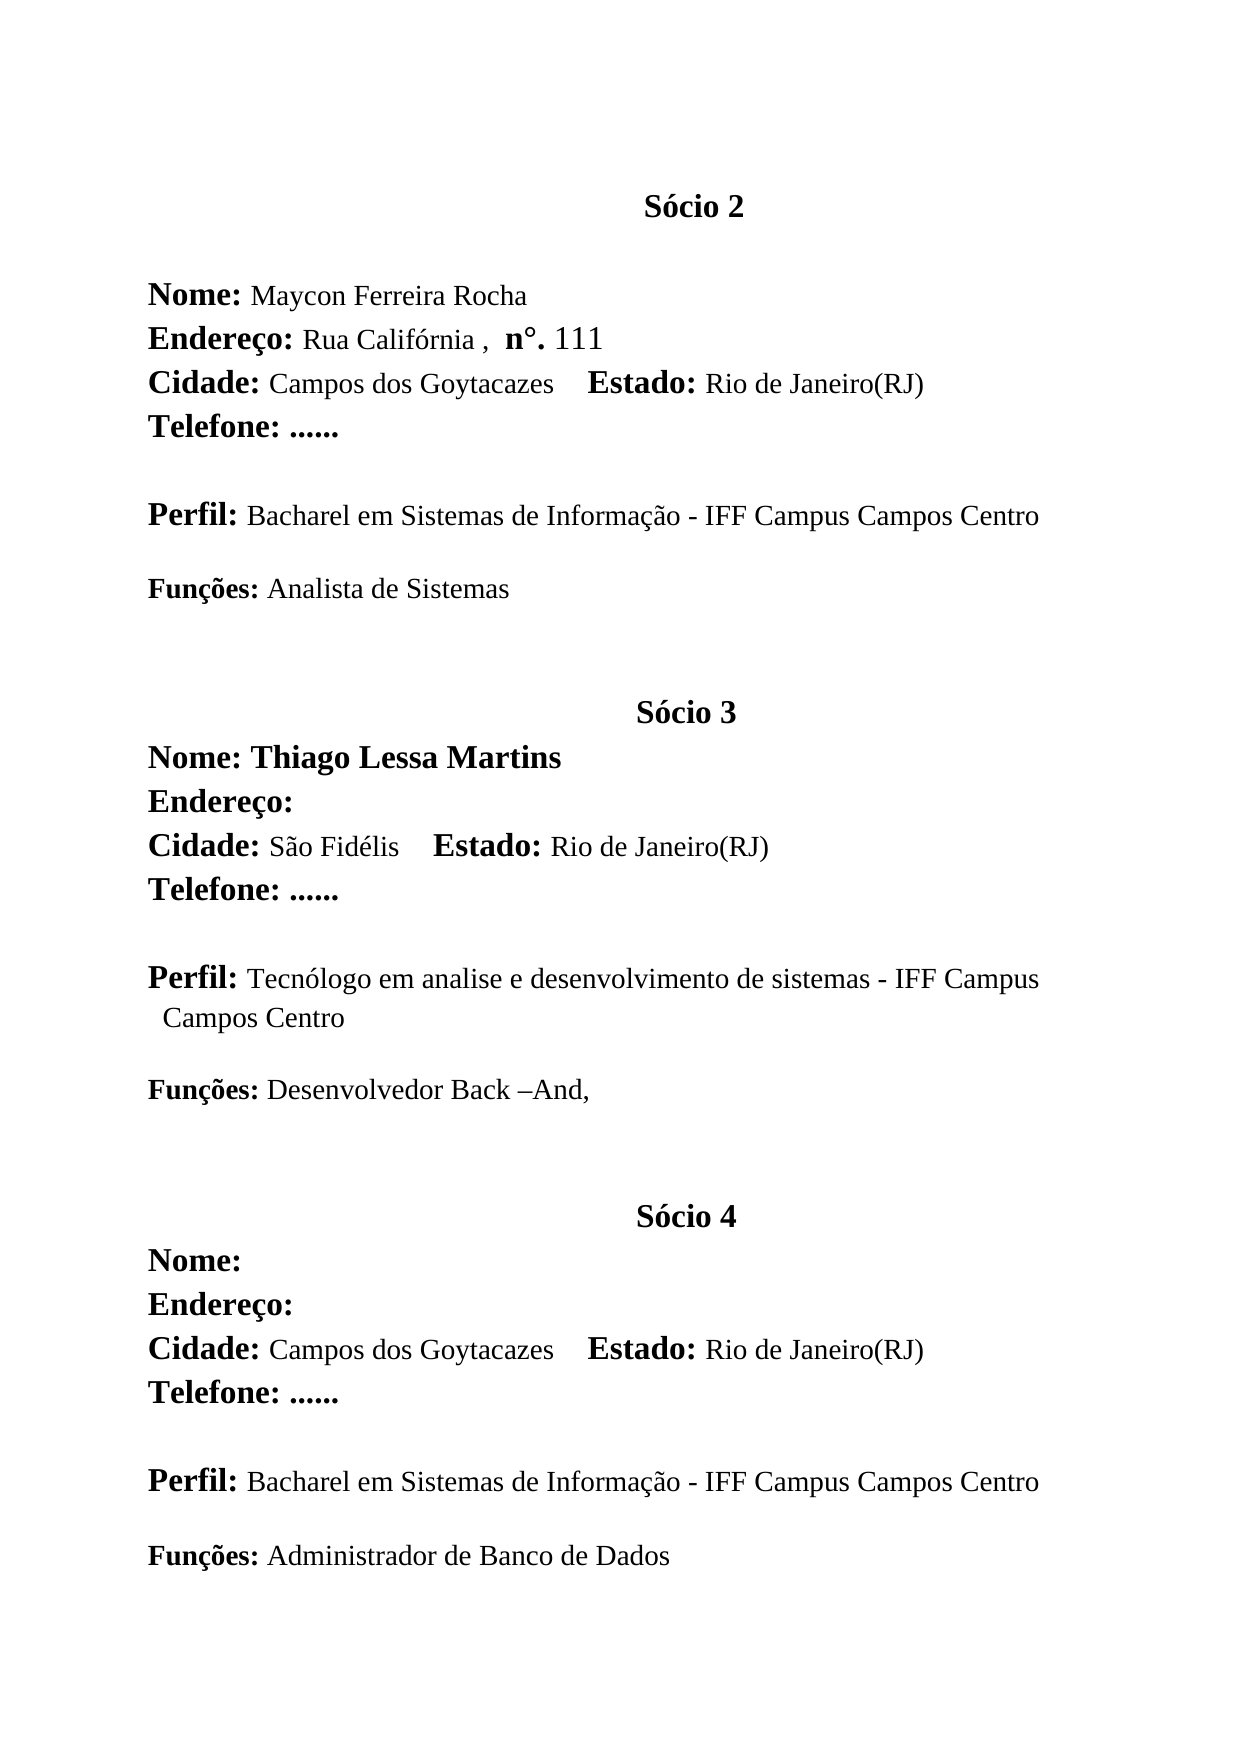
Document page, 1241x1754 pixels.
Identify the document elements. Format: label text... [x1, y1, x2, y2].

list Funções: Desenvolvedor Back –And, [148, 1072, 1063, 1106]
list Endereço: [148, 781, 1063, 819]
list Endereço: [148, 1284, 1063, 1323]
list Sócio 3 [148, 693, 1063, 731]
list Sócio 2 [148, 186, 1063, 224]
list Sócio 4 [148, 1196, 1063, 1235]
list Perfil: Bacharel em Sistemas de Informação - IFF Campus Campos Centro [148, 1461, 1063, 1499]
list Funções: Administrador de Banco de Dados [148, 1538, 1063, 1571]
list Cidade: Campos dos Goytacazes Estado: Rio de Janeiro(RJ) [148, 1328, 1063, 1367]
list Nome: Thiago Lessa Martins [148, 737, 1063, 775]
list Perfil: Bacharel em Sistemas de Informação - IFF Campus Campos Centro [148, 494, 1063, 533]
list Funções: Analista de Sistemas [148, 572, 1063, 605]
list Endereço: Rua Califórnia , n°. 111 [148, 318, 1063, 357]
list Telefone: ...... [148, 406, 1063, 445]
list Perfil: Tecnólogo em analise e desenvolvimento de sistemas - IFF Campus Campos Centro [148, 957, 1063, 1034]
list Telefone: ...... [148, 869, 1063, 907]
list Telefone: ...... [148, 1373, 1063, 1411]
list Nome: [148, 1240, 1063, 1279]
list Nome: Maycon Ferreira Rocha [148, 274, 1063, 313]
list Cidade: São Fidélis Estado: Rio de Janeiro(RJ) [148, 825, 1063, 863]
list Cidade: Campos dos Goytacazes Estado: Rio de Janeiro(RJ) [148, 362, 1063, 401]
